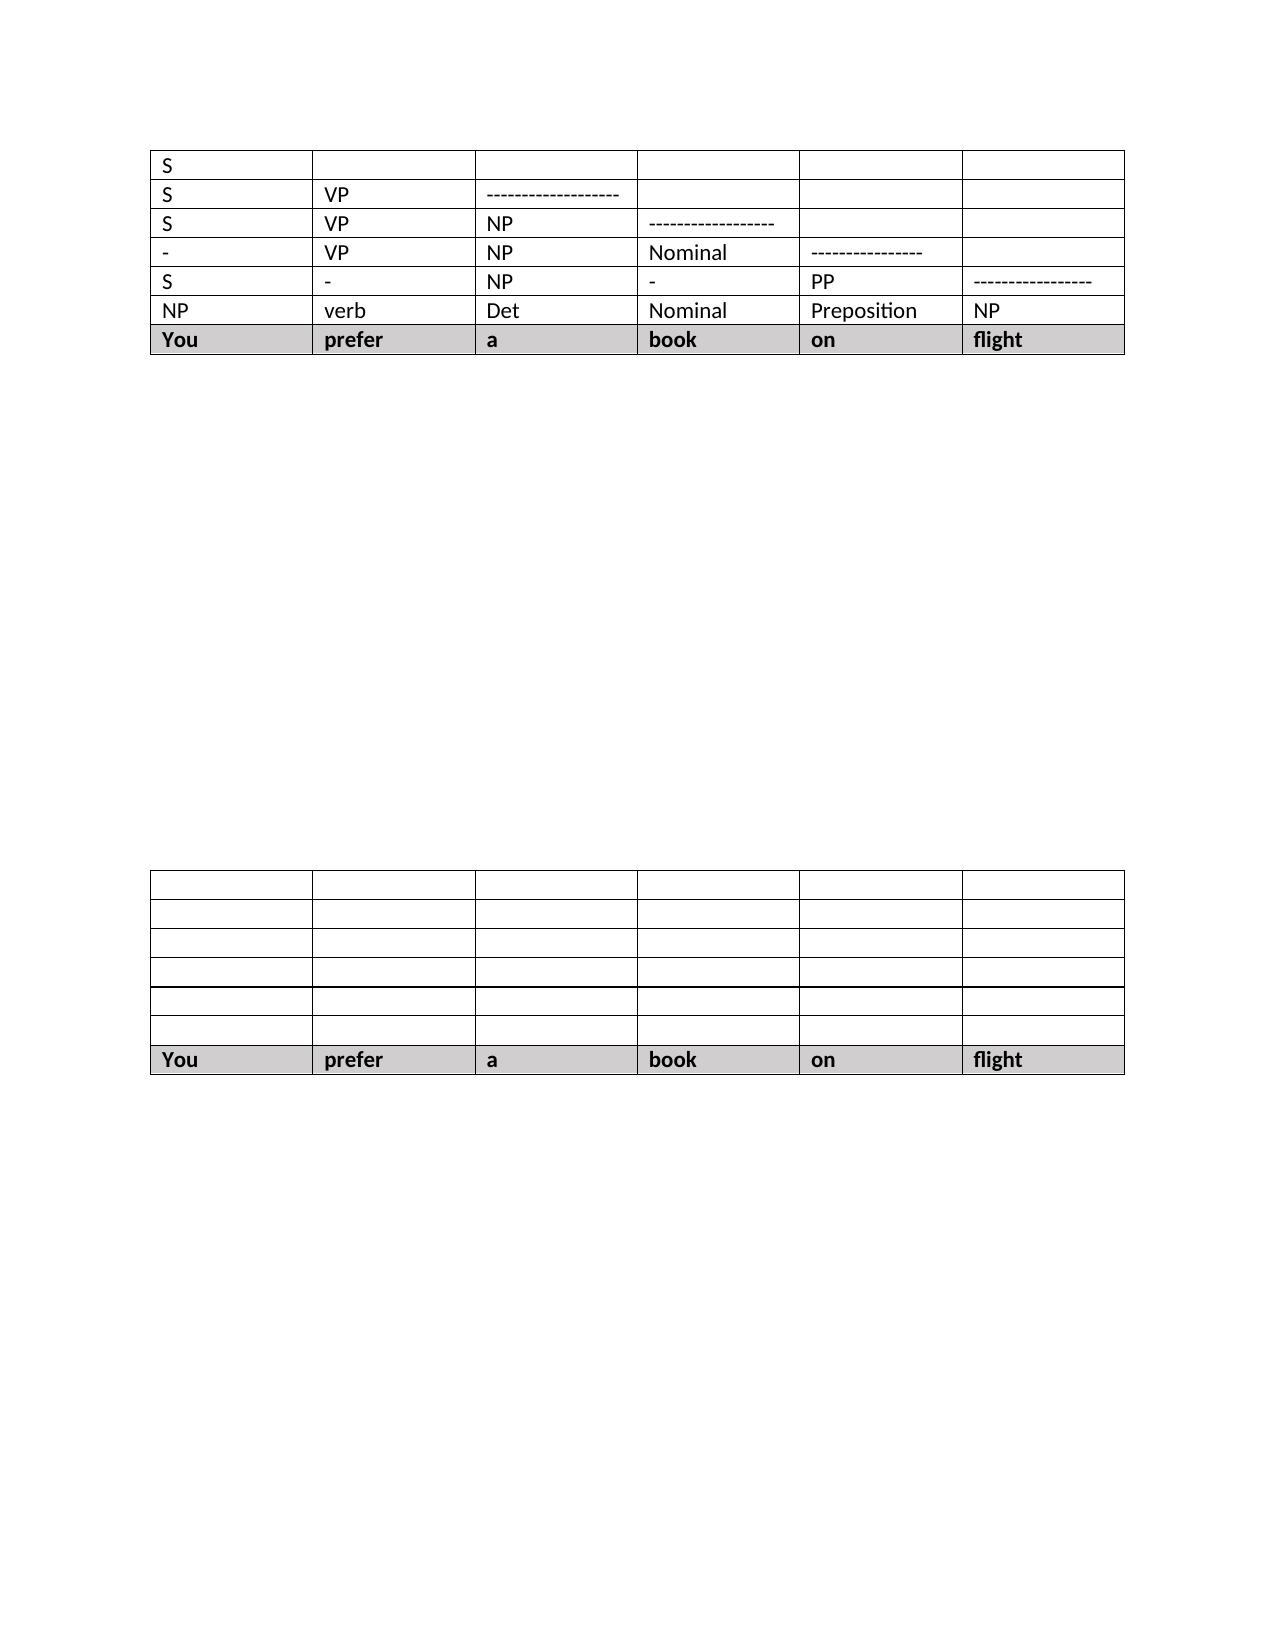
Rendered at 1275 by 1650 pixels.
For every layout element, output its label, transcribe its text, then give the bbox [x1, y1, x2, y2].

table_cell [963, 180, 1124, 208]
table_header [800, 151, 962, 179]
table_cell ----------------- [963, 267, 1124, 295]
table_cell on [800, 1046, 962, 1073]
table_cell Nominal [638, 238, 799, 266]
table_cell Det [476, 296, 637, 324]
table_cell [151, 958, 312, 986]
table_cell You [151, 325, 312, 353]
table_cell [313, 929, 475, 957]
table_cell NP [476, 267, 637, 295]
table_cell flight [963, 1046, 1124, 1073]
table_cell Nominal [638, 296, 799, 324]
table_cell [800, 1016, 962, 1044]
table_cell - [151, 238, 312, 266]
table_cell prefer [313, 325, 475, 353]
table_cell [800, 209, 962, 237]
table_cell PP [800, 267, 962, 295]
table_cell [313, 900, 475, 928]
table_cell VP [313, 209, 475, 237]
table_cell [476, 1016, 637, 1044]
table_cell [800, 958, 962, 986]
table_cell NP [476, 238, 637, 266]
table_header [476, 151, 637, 179]
table_header [313, 871, 475, 899]
table_cell VP [313, 180, 475, 208]
table_cell [313, 988, 475, 1015]
table_cell NP [963, 296, 1124, 324]
table_cell [638, 1016, 799, 1044]
table_cell [476, 929, 637, 957]
table_cell [800, 929, 962, 957]
table_cell verb [313, 296, 475, 324]
table_cell on [800, 325, 962, 353]
table_cell ------------------ [638, 209, 799, 237]
table_header S [151, 151, 312, 179]
table_cell NP [476, 209, 637, 237]
table_cell [638, 180, 799, 208]
table_cell [151, 900, 312, 928]
table_cell book [638, 1046, 799, 1073]
table_cell [313, 958, 475, 986]
table_cell NP [151, 296, 312, 324]
table_cell VP [313, 238, 475, 266]
table_cell [476, 900, 637, 928]
table_cell [151, 1016, 312, 1044]
table_cell ---------------- [800, 238, 962, 266]
table_cell [963, 900, 1124, 928]
table_cell ------------------- [476, 180, 637, 208]
table_cell [800, 180, 962, 208]
table_cell Preposition [800, 296, 962, 324]
table_cell [638, 958, 799, 986]
table_header [476, 871, 637, 899]
table_cell [151, 929, 312, 957]
table_cell [963, 958, 1124, 986]
table_cell [638, 988, 799, 1015]
table_cell S [151, 180, 312, 208]
table_header [638, 871, 799, 899]
table_cell - [638, 267, 799, 295]
table_cell S [151, 267, 312, 295]
table_cell [963, 1016, 1124, 1044]
table_header [963, 871, 1124, 899]
table_cell [313, 1016, 475, 1044]
table_cell [476, 958, 637, 986]
table_cell [963, 209, 1124, 237]
table_cell [476, 988, 637, 1015]
table_header [313, 151, 475, 179]
table_cell [638, 900, 799, 928]
table_header [800, 871, 962, 899]
table_cell [963, 988, 1124, 1015]
table_header [963, 151, 1124, 179]
table_cell book [638, 325, 799, 353]
table_cell [800, 988, 962, 1015]
table_cell [800, 900, 962, 928]
table_header [638, 151, 799, 179]
table_cell - [313, 267, 475, 295]
table_header [151, 871, 312, 899]
table_cell flight [963, 325, 1124, 353]
table_cell [638, 929, 799, 957]
table_cell [151, 988, 312, 1015]
table_cell [963, 238, 1124, 266]
table_cell You [151, 1046, 312, 1073]
table_cell [963, 929, 1124, 957]
table_cell a [476, 325, 637, 353]
table_cell S [151, 209, 312, 237]
table_cell a [476, 1046, 637, 1073]
table_cell prefer [313, 1046, 475, 1073]
